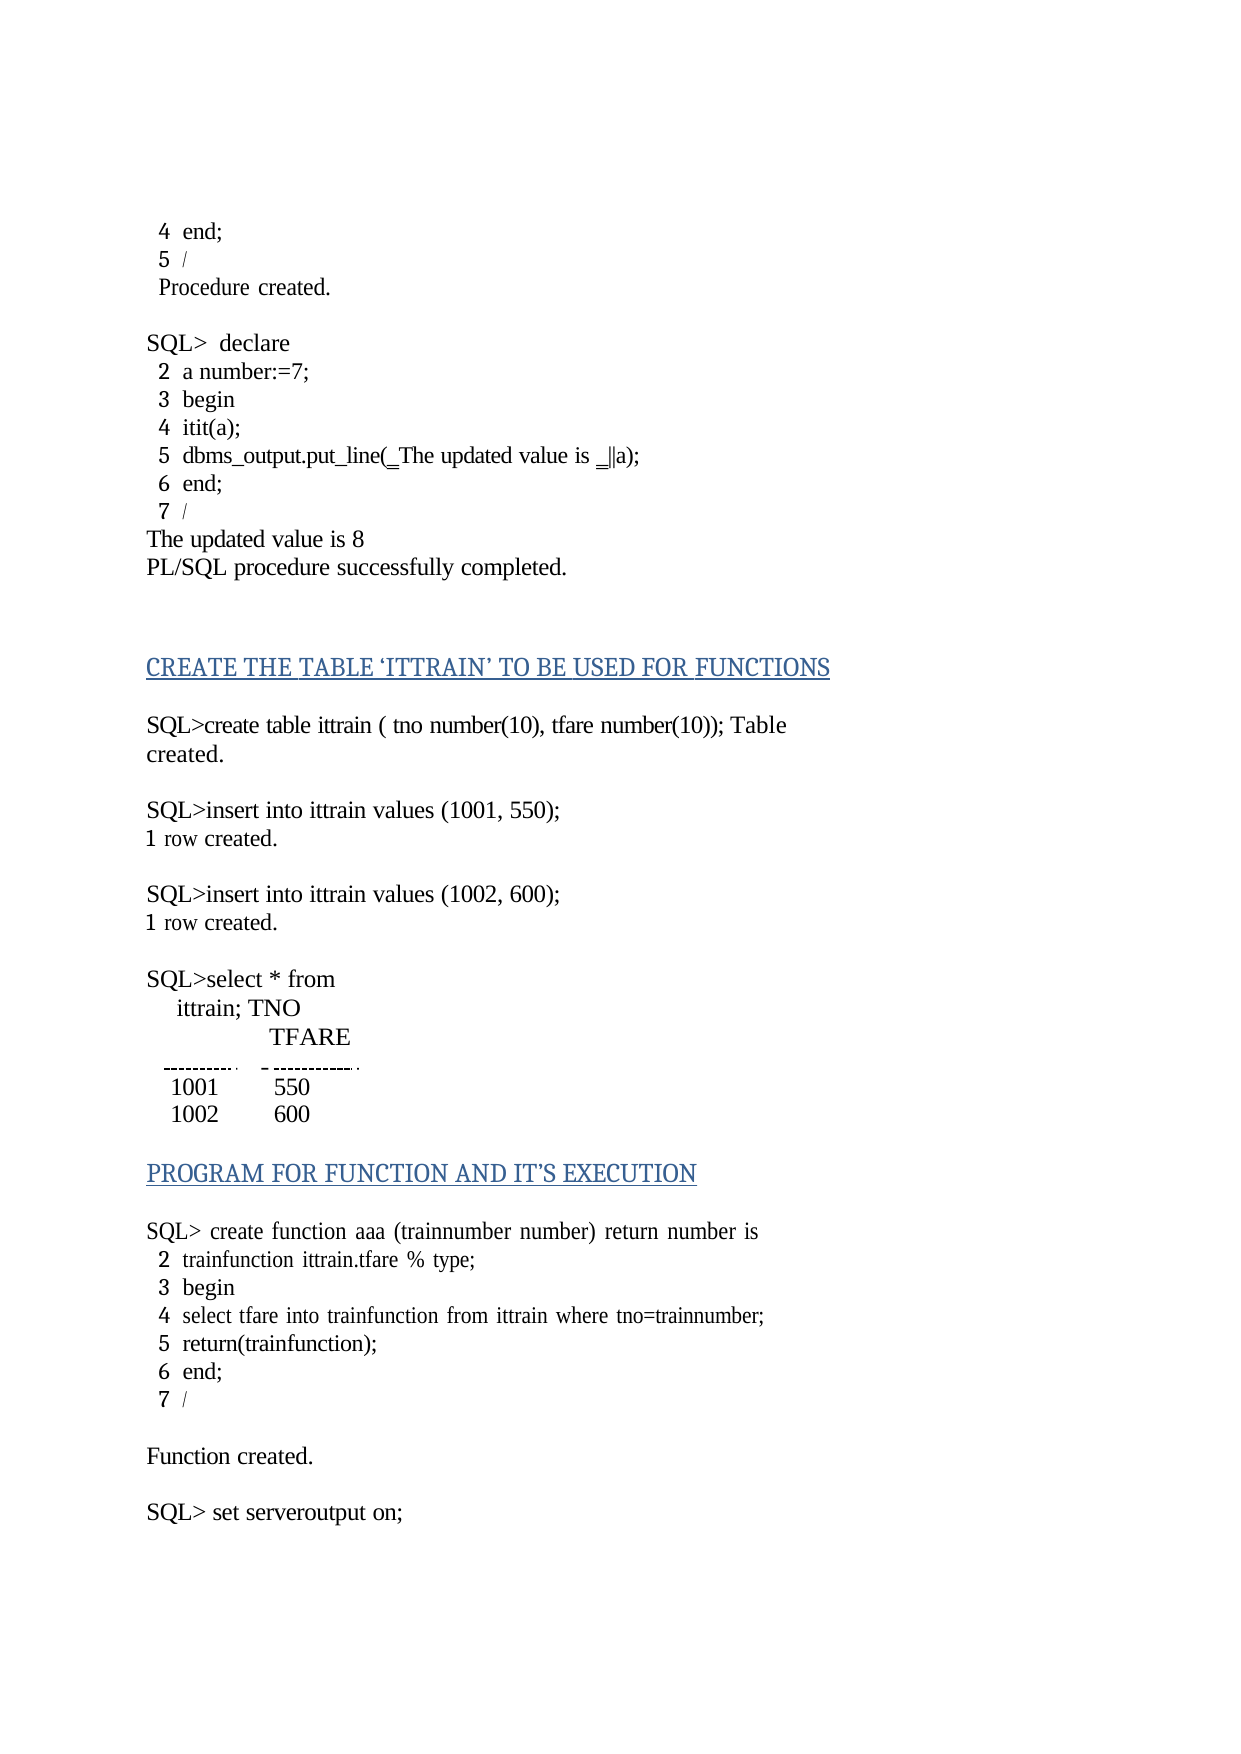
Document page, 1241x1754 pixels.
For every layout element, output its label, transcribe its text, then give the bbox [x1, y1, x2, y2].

list row created. [146, 824, 1173, 853]
list begin [158, 1273, 1173, 1301]
text SQL>create table ittrain ( tno number(10), tfare number(10)); Table created. [146, 710, 790, 767]
text SQL>select * from ittrain; TNO TFARE [146, 964, 400, 1051]
list row created. [146, 908, 1173, 936]
list return(trainfunction); [158, 1329, 1173, 1357]
text 1002 600 [170, 1101, 1173, 1128]
text The updated value is 8 [146, 525, 1173, 553]
list begin [158, 385, 1173, 413]
subtitle PROGRAM FOR FUNCTION AND IT’S EXECUTION [146, 1158, 1173, 1190]
list a number:=7; [158, 357, 1173, 385]
text SQL> set serveroutput on; [146, 1497, 1173, 1526]
list select tfare into trainfunction from ittrain where tno=trainnumber; [158, 1301, 1173, 1329]
list itit(a); [158, 413, 1173, 441]
list / [158, 245, 1173, 273]
text SQL>insert into ittrain values (1001, 550); [146, 795, 1173, 824]
text 1001 550 [170, 1073, 1173, 1101]
list dbms_output.put_line(‗The updated value is ‗||a); [158, 441, 1173, 469]
text Procedure created. [158, 273, 1173, 301]
text SQL> declare [146, 329, 1173, 357]
text SQL>insert into ittrain values (1002, 600); [146, 880, 1173, 908]
list end; [158, 469, 1173, 497]
list / [158, 497, 1173, 525]
text PL/SQL procedure successfully completed. [146, 553, 1173, 581]
list end; [158, 217, 1173, 245]
subtitle CREATE THE TABLE ‘ITTRAIN’ TO BE USED FOR FUNCTIONS [146, 652, 1173, 683]
list trainfunction ittrain.tfare % type; [158, 1245, 1173, 1273]
list / [158, 1385, 1173, 1413]
text SQL> create function aaa (trainnumber number) return number is [146, 1217, 1173, 1245]
text Function created. [146, 1441, 1173, 1469]
list end; [158, 1357, 1173, 1385]
